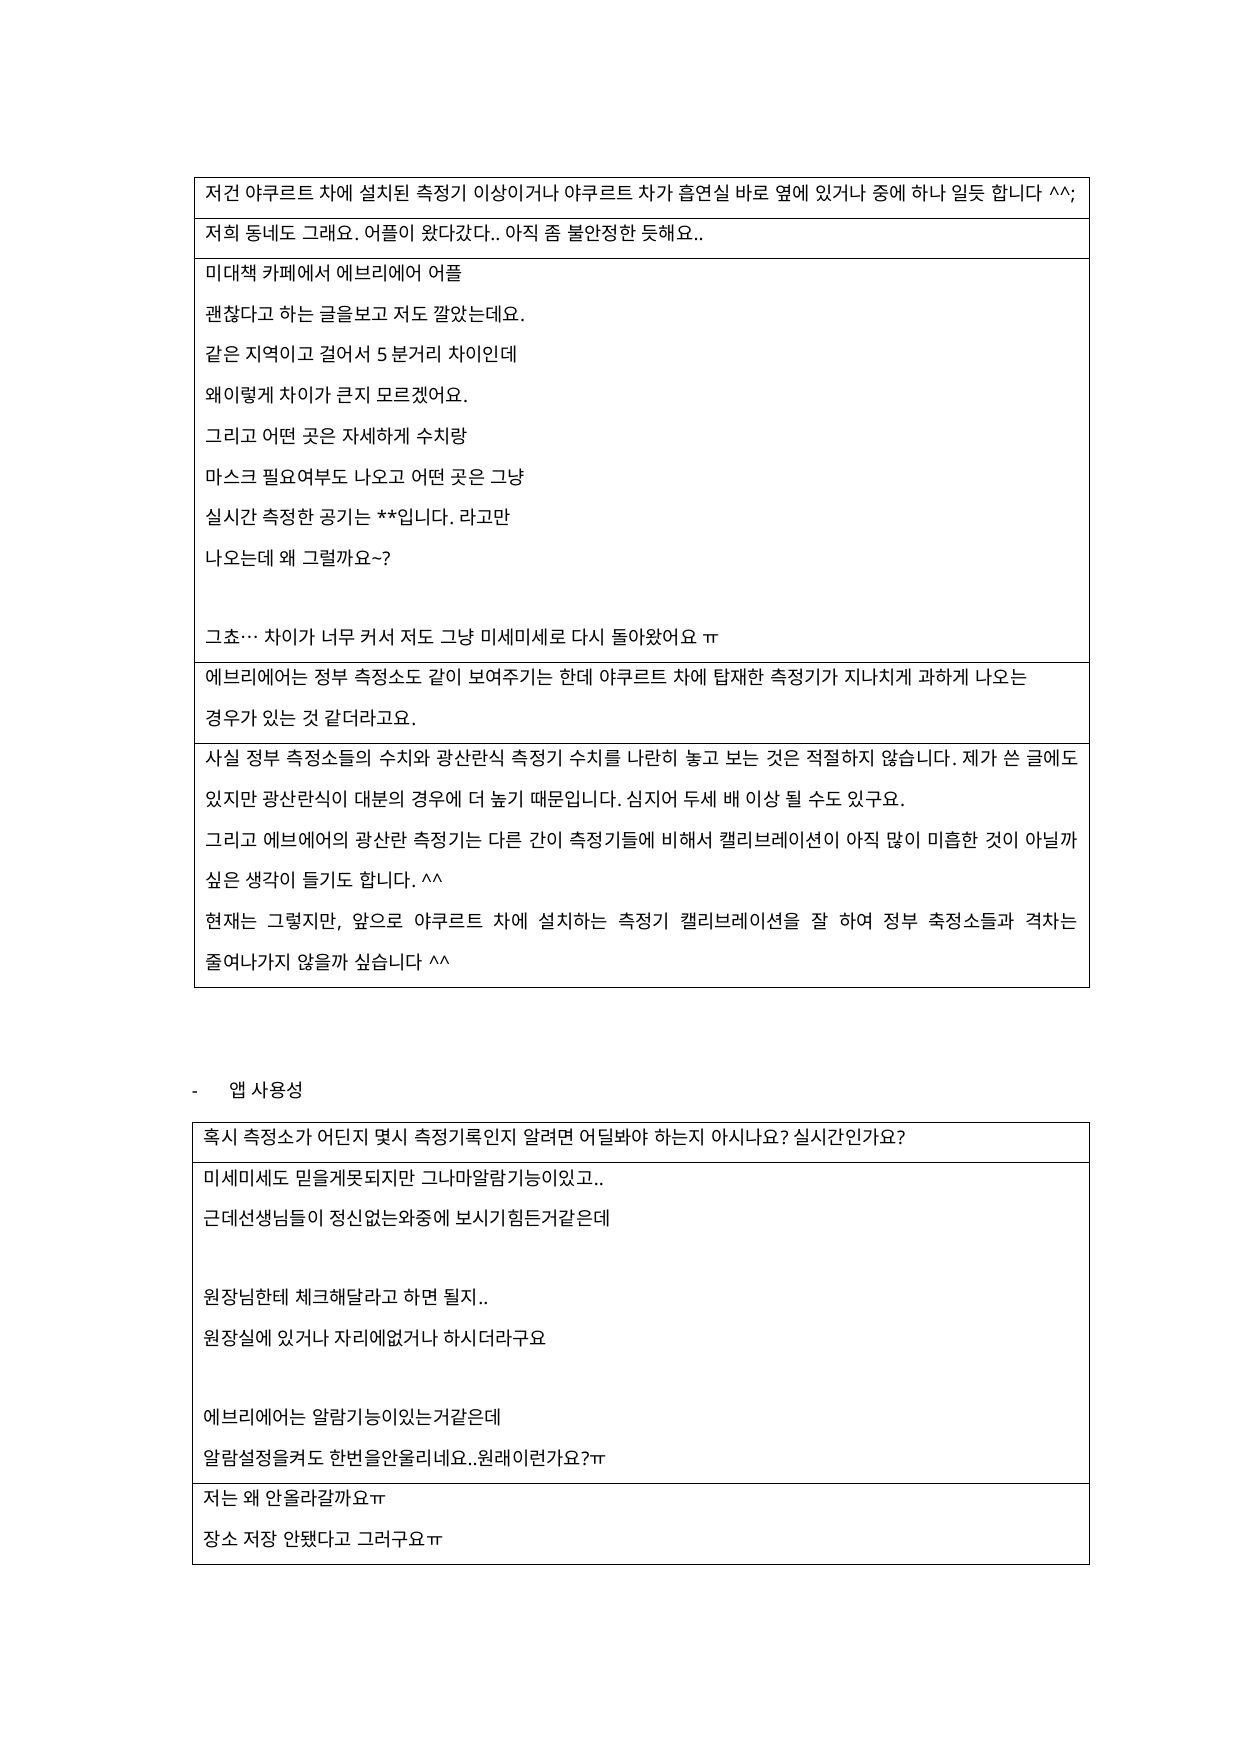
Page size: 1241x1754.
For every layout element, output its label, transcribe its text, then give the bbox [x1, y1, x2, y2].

table_cell 미세미세도 믿을게못되지만 그나마알람기능이있고.. 근데선생님들이 정신없는와중에 보시기힘든거같은데 원장님한테 체크해달라고 하면 될지.. 원장실에 있거나 자리에없거나 하시더라구요 에브리에어는 알람기능이있는거같은데 알람설정을켜도 한번을안울리네요..원래이런가요?ㅠ [193, 1163, 1089, 1482]
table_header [195, 178, 1089, 217]
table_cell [193, 1484, 1089, 1563]
table_cell 에브리에어는 정부 측정소도 같이 보여주기는 한데 야쿠르트 차에 탑재한 측정기가 지나치게 과하게 나오는 경우가 있는 것 같더라고요. [195, 663, 1089, 743]
table_cell 사실 정부 측정소들의 수치와 광산란식 측정기 수치를 나란히 놓고 보는 것은 적절하지 않습니다. 제가 쓴 글에도 있지만 광산란식이 대분의 경우에 더 높기 때문입니다. 심지어 두세 배 이상 될 수도 있구요. 그리고 에브에어의 광산란 측정기는 다른 간이 측정기들에 비해서 캘리브레이션이 아직 많이 미흡한 것이 아닐까 싶은 생각이 들기도 합니다. ^^ 현재는 그렇지만, 앞으로 야쿠르트 차에 설치하는 측정기 캘리브레이션을 잘 하여 정부 축정소들과 격차는 줄여나가지 않을까 싶습니다 ^^ [195, 744, 1089, 987]
list 앱 사용성 [192, 1076, 1090, 1103]
table_header 혹시 측정소가 어딘지 몇시 측정기록인지 알려면 어딜봐야 하는지 아시나요? 실시간인가요? [193, 1123, 1089, 1162]
table_cell 미대책 카페에서 에브리에어 어플 괜찮다고 하는 글을보고 저도 깔았는데요. 같은 지역이고 걸어서 5분거리 차이인데 왜이렇게 차이가 큰지 모르겠어요. 그리고 어떤 곳은 자세하게 수치랑 마스크 필요여부도 나오고 어떤 곳은 그냥 실시간 측정한 공기는 **입니다. 라고만 나오는데 왜 그럴까요~? 그쵸… 차이가 너무 커서 저도 그냥 미세미세로 다시 돌아왔어요 ㅠ [195, 259, 1089, 662]
table_cell 저희 동네도 그래요. 어플이 왔다갔다.. 아직 좀 불안정한 듯해요.. [195, 219, 1089, 258]
